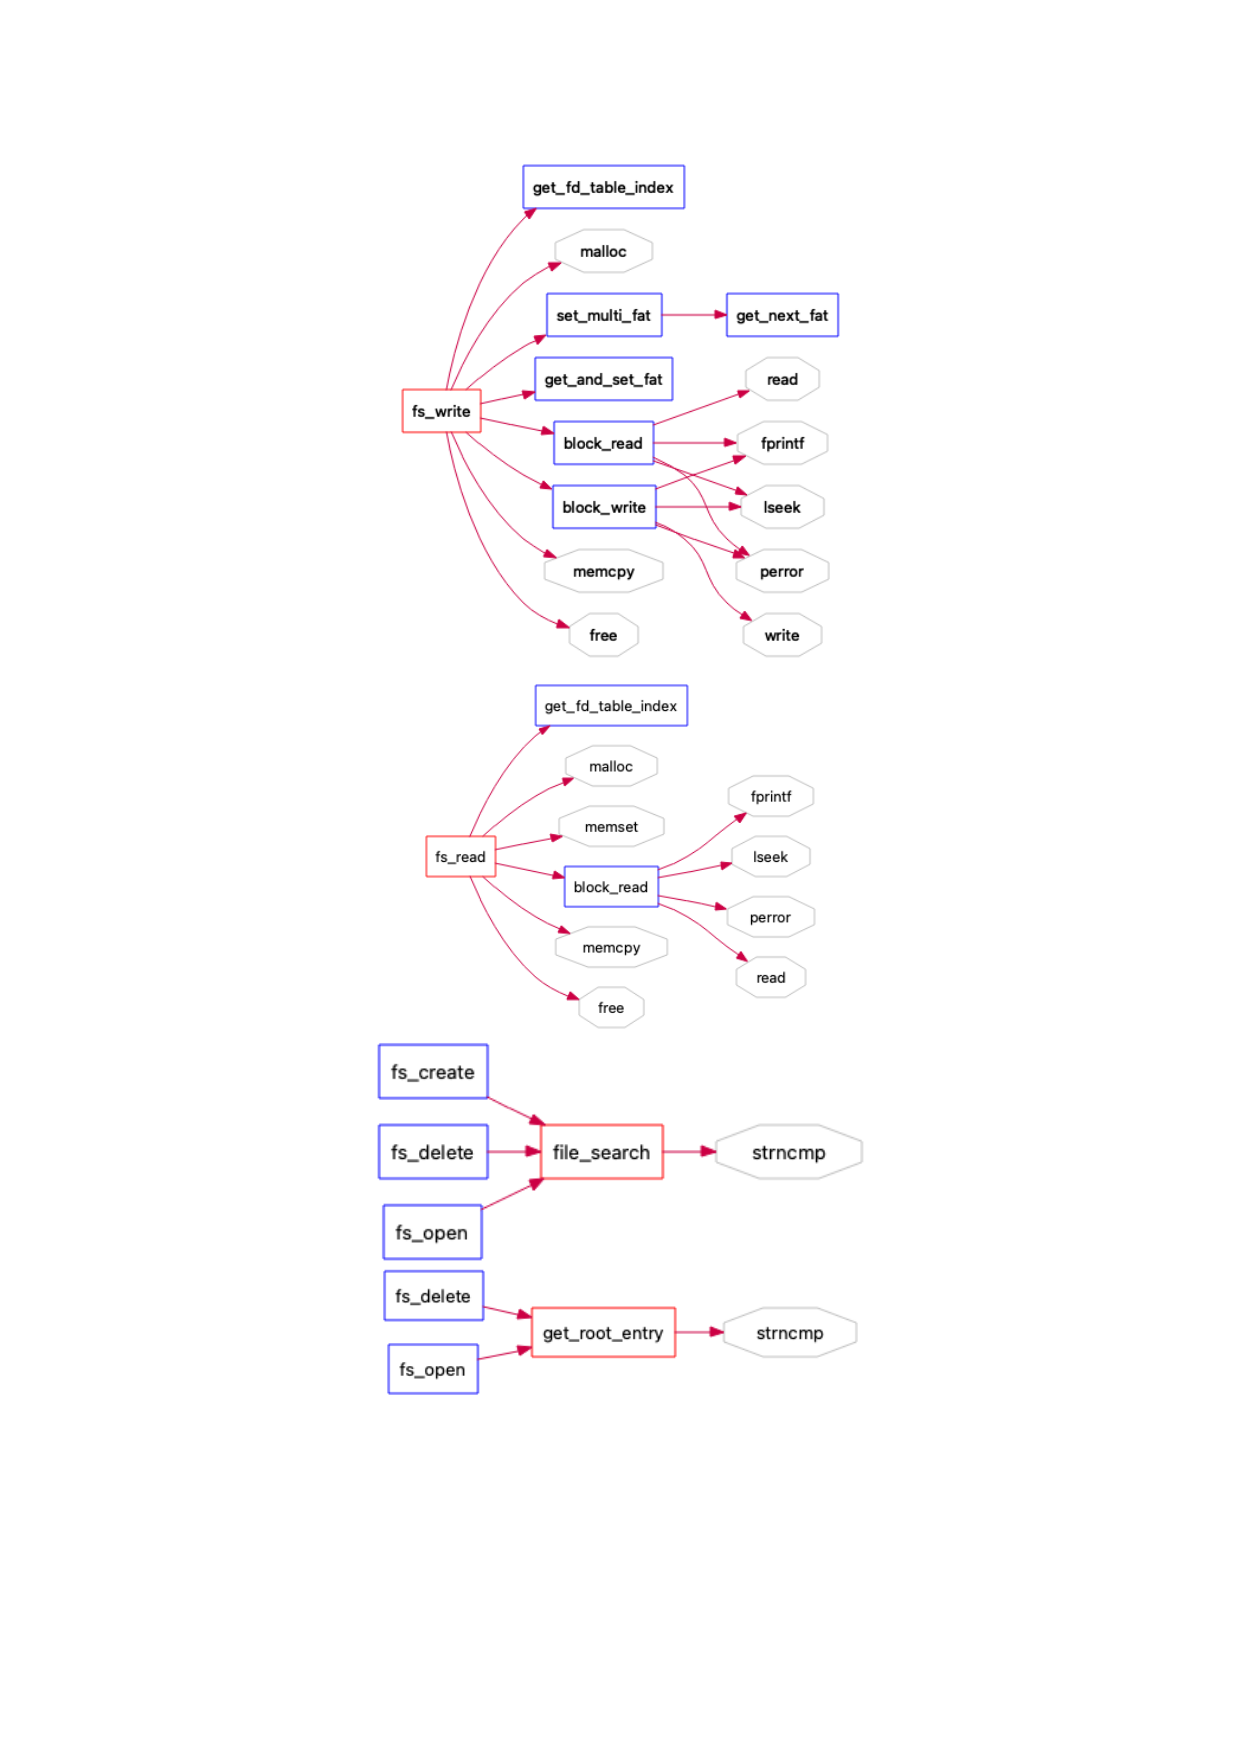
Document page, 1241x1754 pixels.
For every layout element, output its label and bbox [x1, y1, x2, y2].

picture [372, 1039, 868, 1265]
picture [398, 162, 843, 661]
picture [378, 1267, 862, 1399]
picture [422, 682, 819, 1032]
